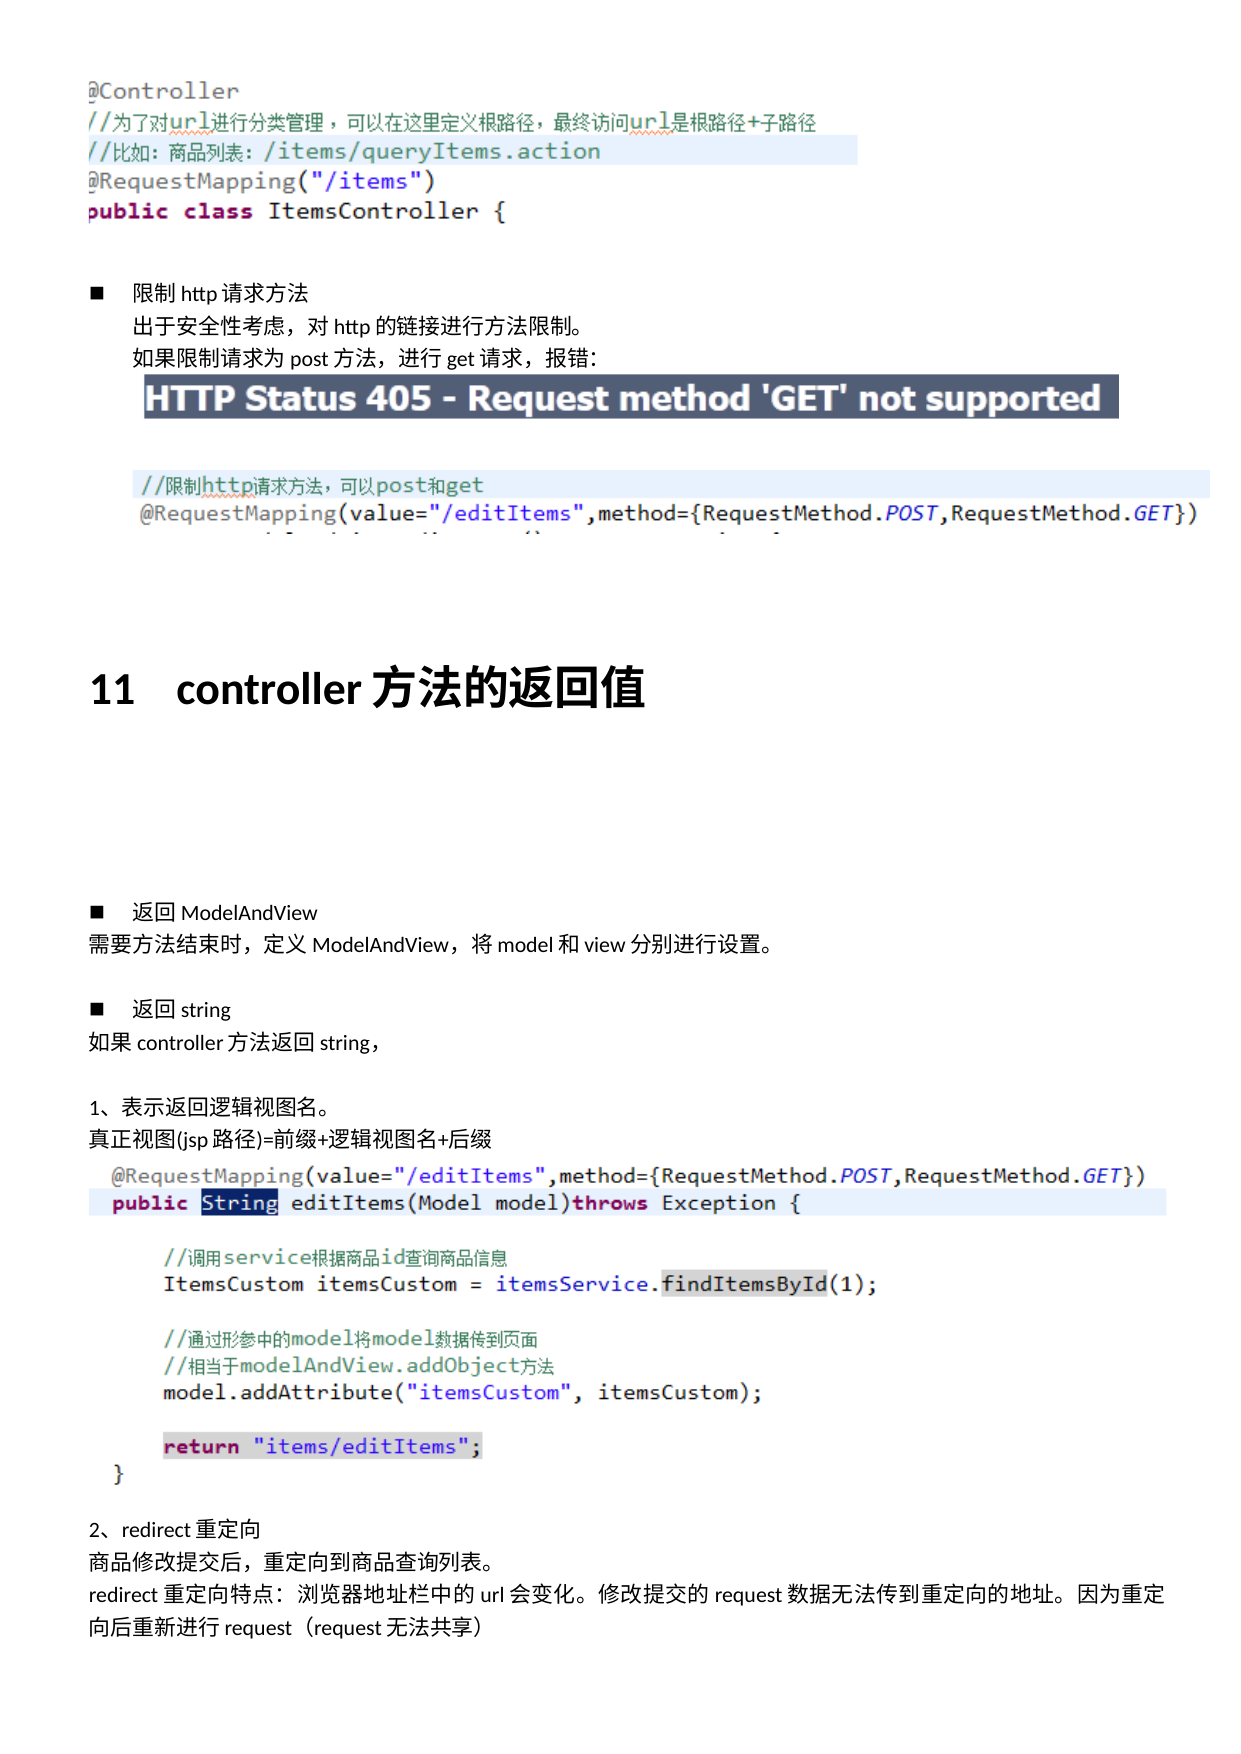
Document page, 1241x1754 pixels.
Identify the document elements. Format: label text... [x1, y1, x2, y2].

text 1、表示返回逻辑视图名。 [89, 1089, 1167, 1122]
list 限制http请求方法 [89, 276, 1167, 308]
picture [88, 1154, 1167, 1492]
picture [88, 80, 858, 252]
list 如果限制请求为post方法，进行get请求，报错： [132, 341, 1167, 373]
subtitle controller方法的返回值 [89, 636, 1167, 734]
text 需要方法结束时，定义ModelAndView，将model和view分别进行设置。 [89, 927, 1167, 959]
picture [132, 373, 1119, 441]
picture [132, 470, 1211, 534]
text 商品修改提交后，重定向到商品查询列表。 [89, 1544, 1167, 1577]
text redirect重定向特点：浏览器地址栏中的url会变化。修改提交的request数据无法传到重定向的地址。因为重定向后重新进行request（request无法共享） [89, 1577, 1167, 1642]
list 返回string [89, 992, 1167, 1024]
list 返回ModelAndView [89, 894, 1167, 927]
list 出于安全性考虑，对http的链接进行方法限制。 [132, 308, 1167, 341]
text 2、redirect重定向 [89, 1512, 1167, 1544]
text 如果controller方法返回string， [89, 1024, 1167, 1057]
text 真正视图(jsp路径)=前缀+逻辑视图名+后缀 [89, 1122, 1167, 1154]
